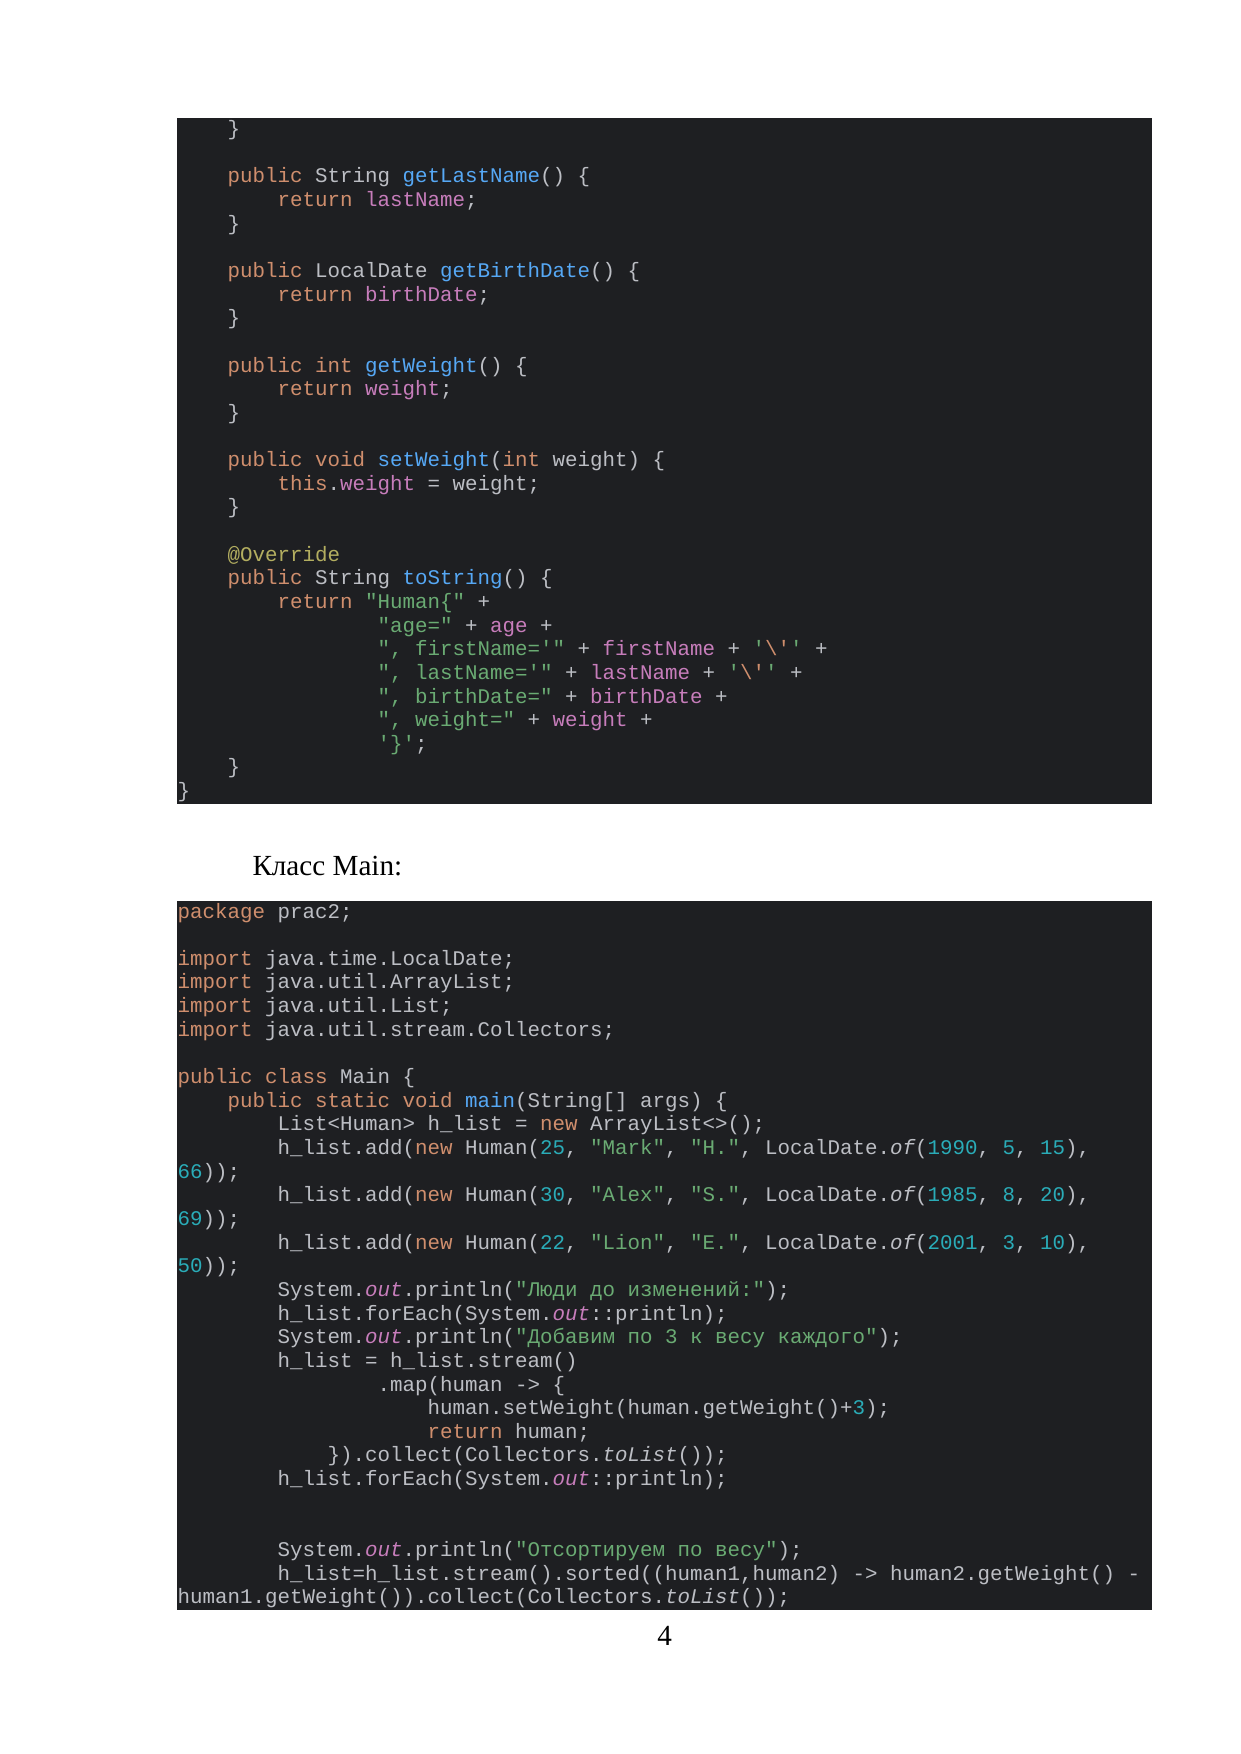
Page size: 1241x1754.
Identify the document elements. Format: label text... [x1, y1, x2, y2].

list Класс Main: [252, 848, 1152, 881]
